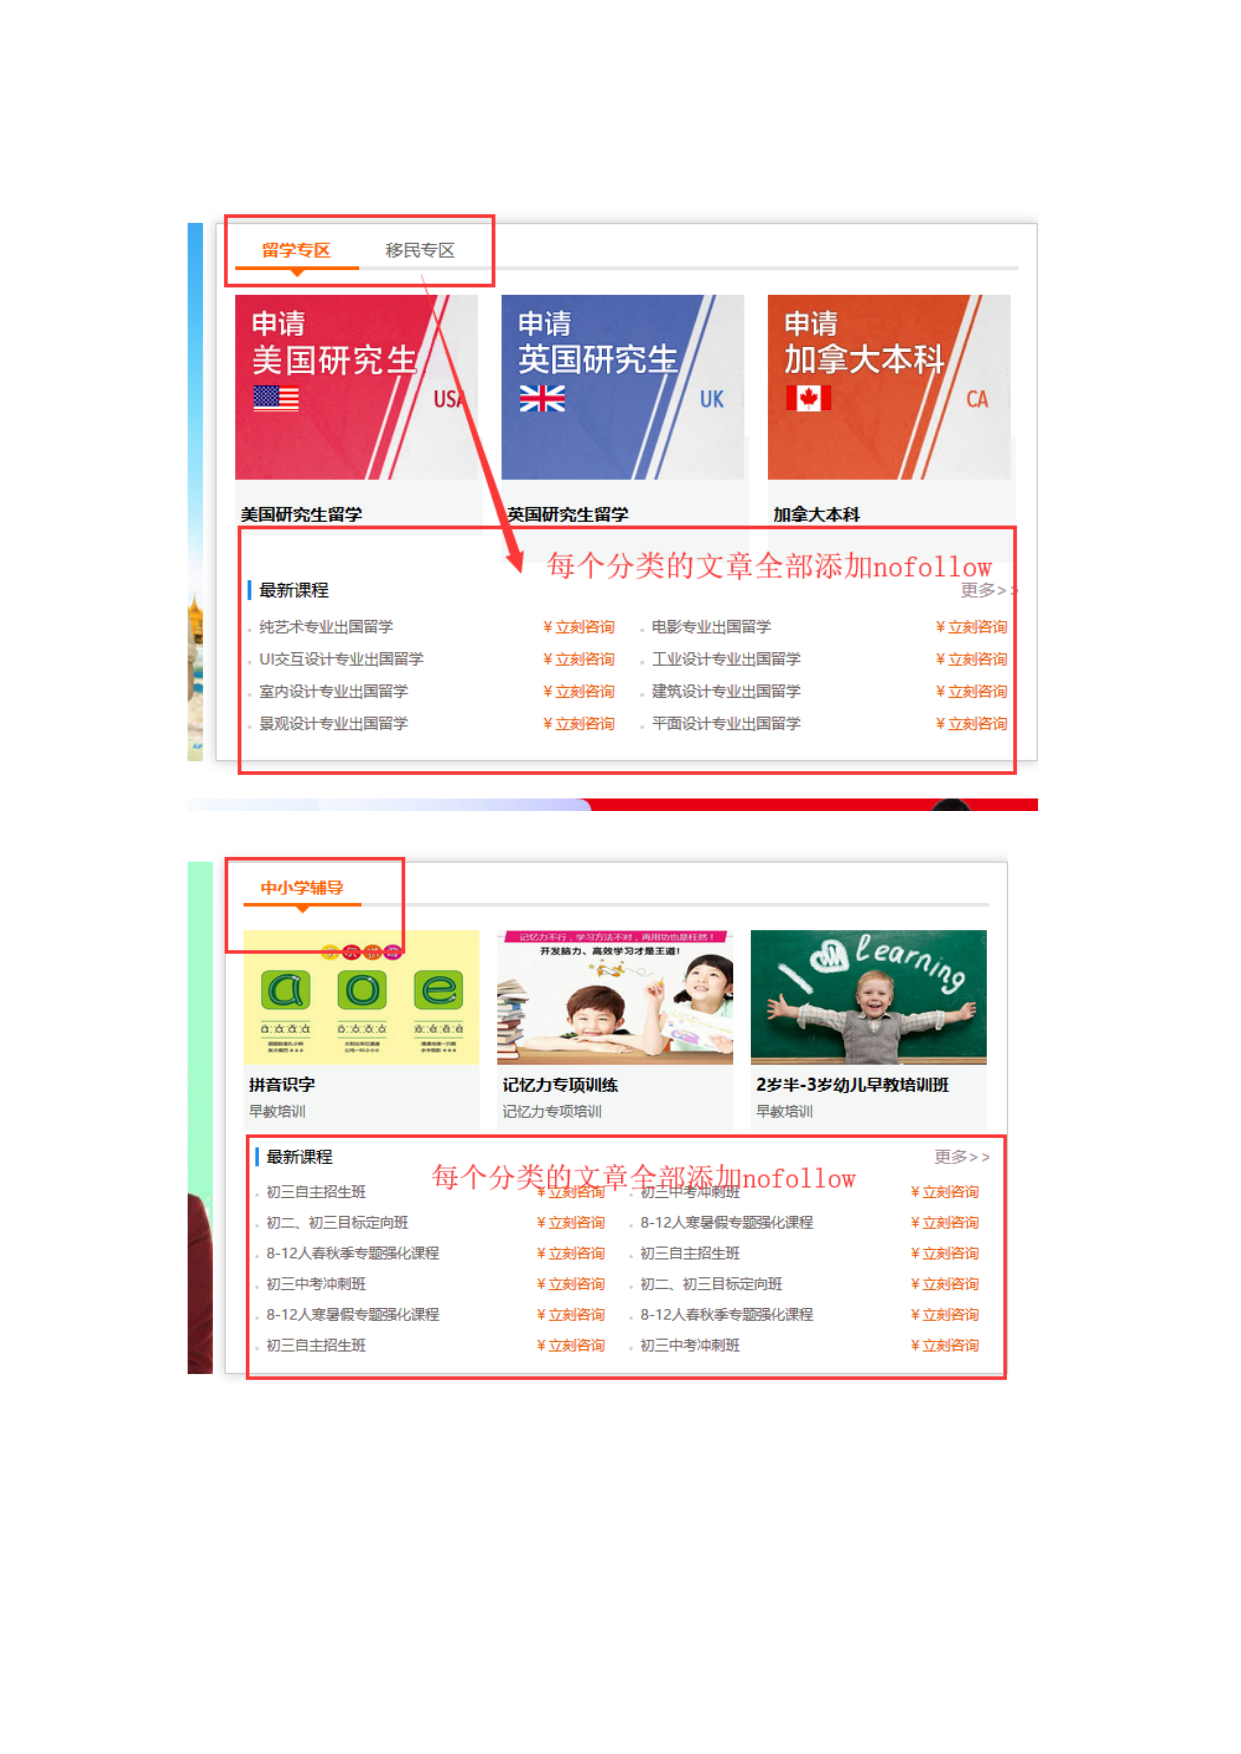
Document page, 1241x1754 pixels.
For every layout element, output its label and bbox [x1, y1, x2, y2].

picture [187, 812, 1053, 1393]
picture [187, 162, 1053, 811]
